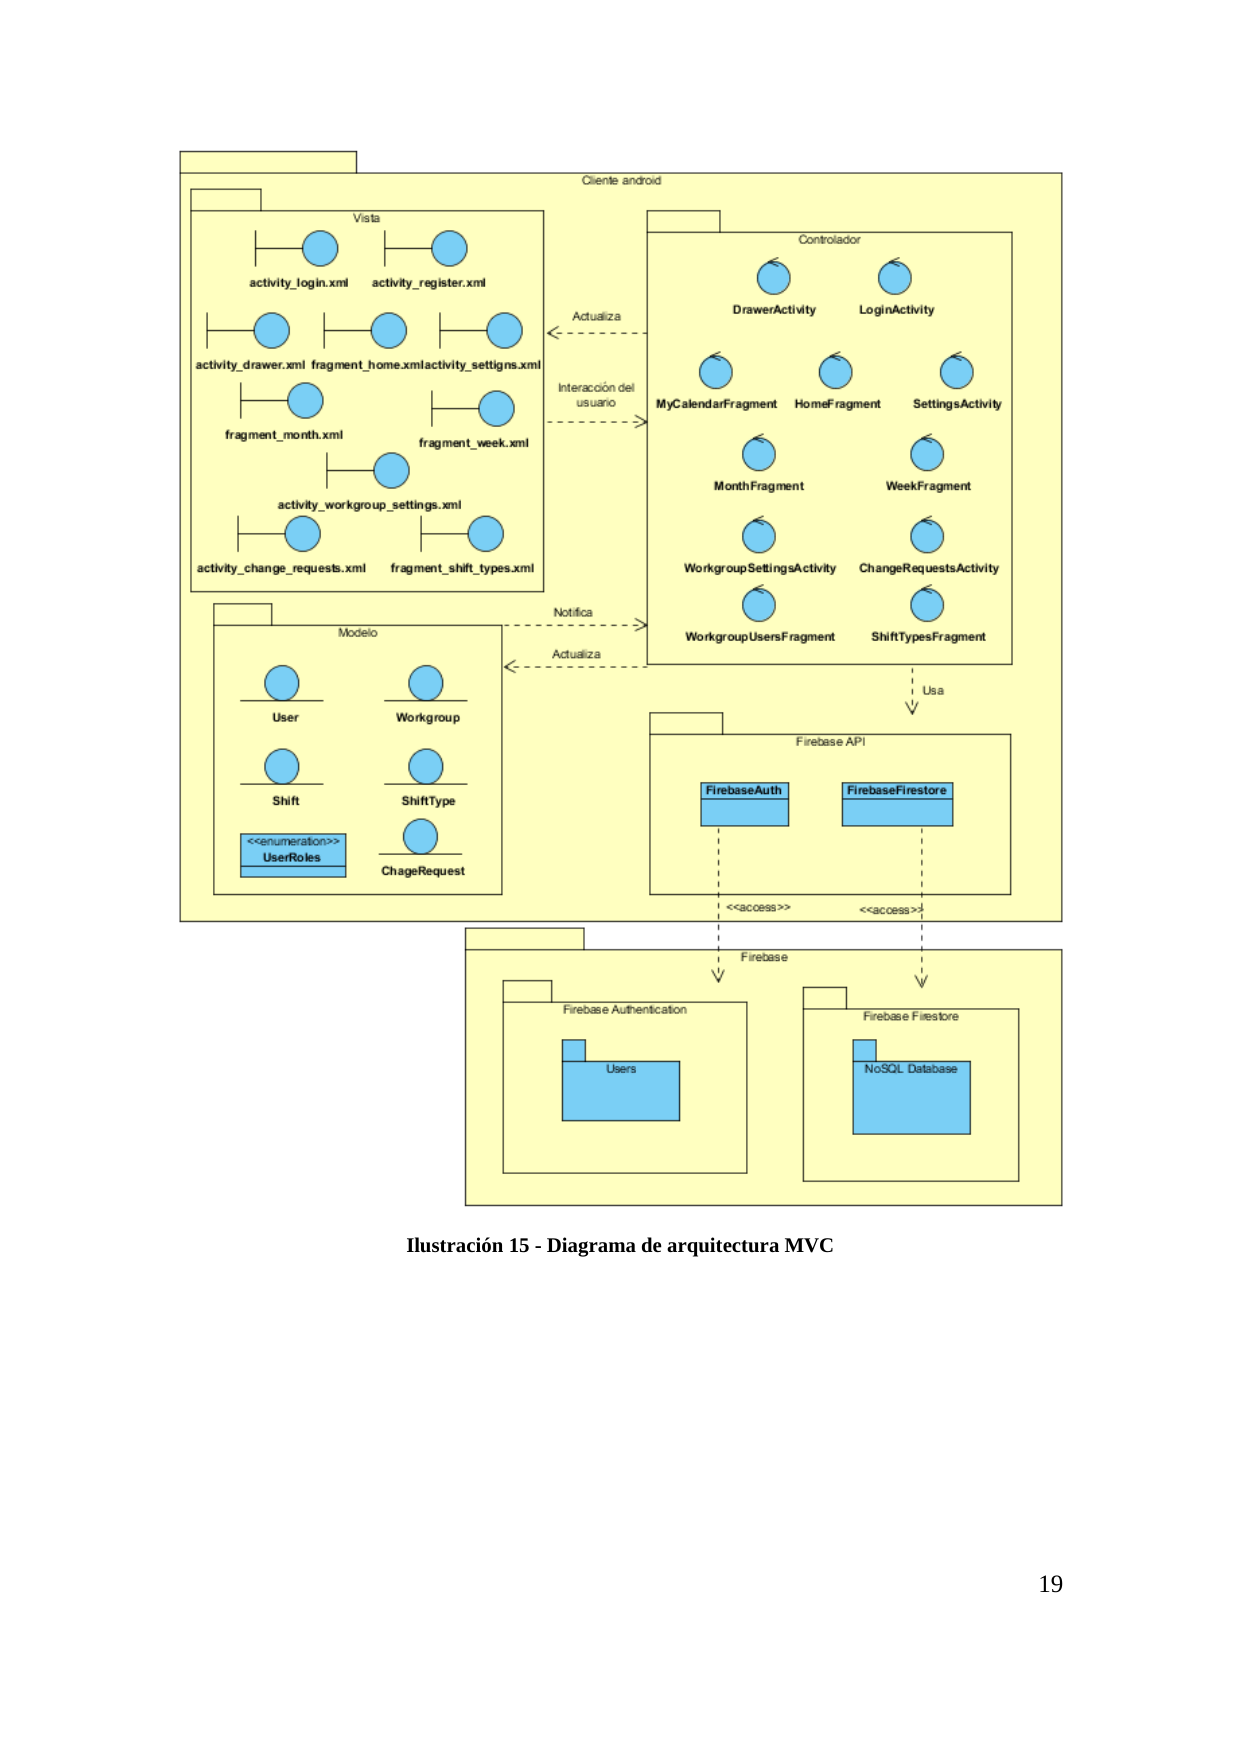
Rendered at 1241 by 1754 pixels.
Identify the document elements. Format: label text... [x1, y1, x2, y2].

picture [177, 147, 1063, 1209]
